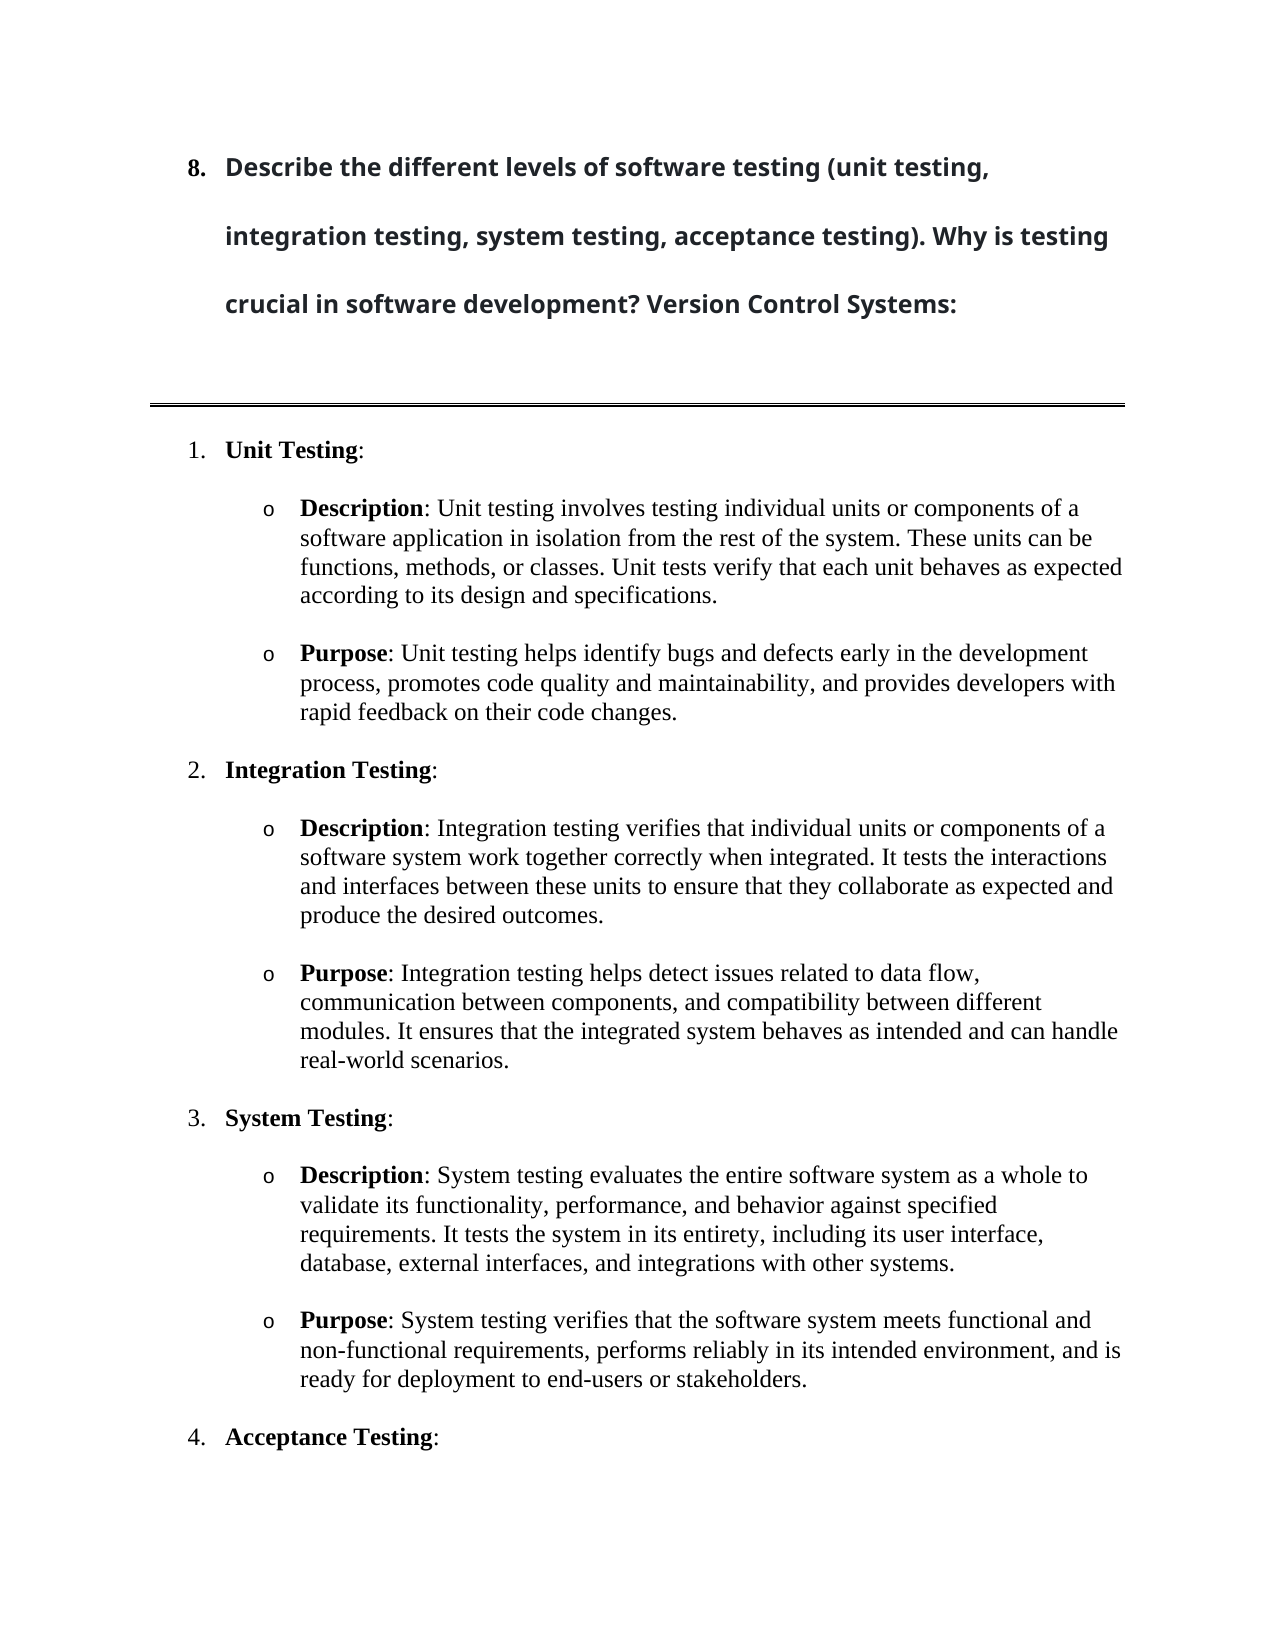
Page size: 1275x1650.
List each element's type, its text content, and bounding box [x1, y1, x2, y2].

list System Testing: [187, 1103, 1125, 1131]
list Purpose: System testing verifies that the software system meets functional and non-functional requirements, performs reliably in its intended environment, and is ready for deployment to end-users or stakeholders. [262, 1306, 1125, 1393]
list Unit Testing: [187, 436, 1125, 464]
list Describe the different levels of software testing (unit testing, integration testing, system testing, acceptance testing). Why is testing crucial in software development? Version Control Systems: [187, 150, 1125, 320]
list Description: Integration testing verifies that individual units or components of a software system work together correctly when integrated. It tests the interactions and interfaces between these units to ensure that they collaborate as expected and produce the desired outcomes. [262, 813, 1125, 928]
list Purpose: Integration testing helps detect issues related to data flow, communication between components, and compatibility between different modules. It ensures that the integrated system behaves as intended and can handle real-world scenarios. [262, 958, 1125, 1073]
list Acceptance Testing: [187, 1422, 1125, 1451]
list Description: Unit testing involves testing individual units or components of a software application in isolation from the rest of the system. These units can be functions, methods, or classes. Unit tests verify that each unit behaves as expected according to its design and specifications. [262, 493, 1125, 609]
list Description: System testing evaluates the entire software system as a whole to validate its functionality, performance, and behavior against specified requirements. It tests the system in its entirety, including its user interface, database, external interfaces, and integrations with other systems. [262, 1161, 1125, 1276]
list Purpose: Unit testing helps identify bugs and defects early in the development process, promotes code quality and maintainability, and provides developers with rapid feedback on their code changes. [262, 638, 1125, 726]
list Integration Testing: [187, 755, 1125, 783]
